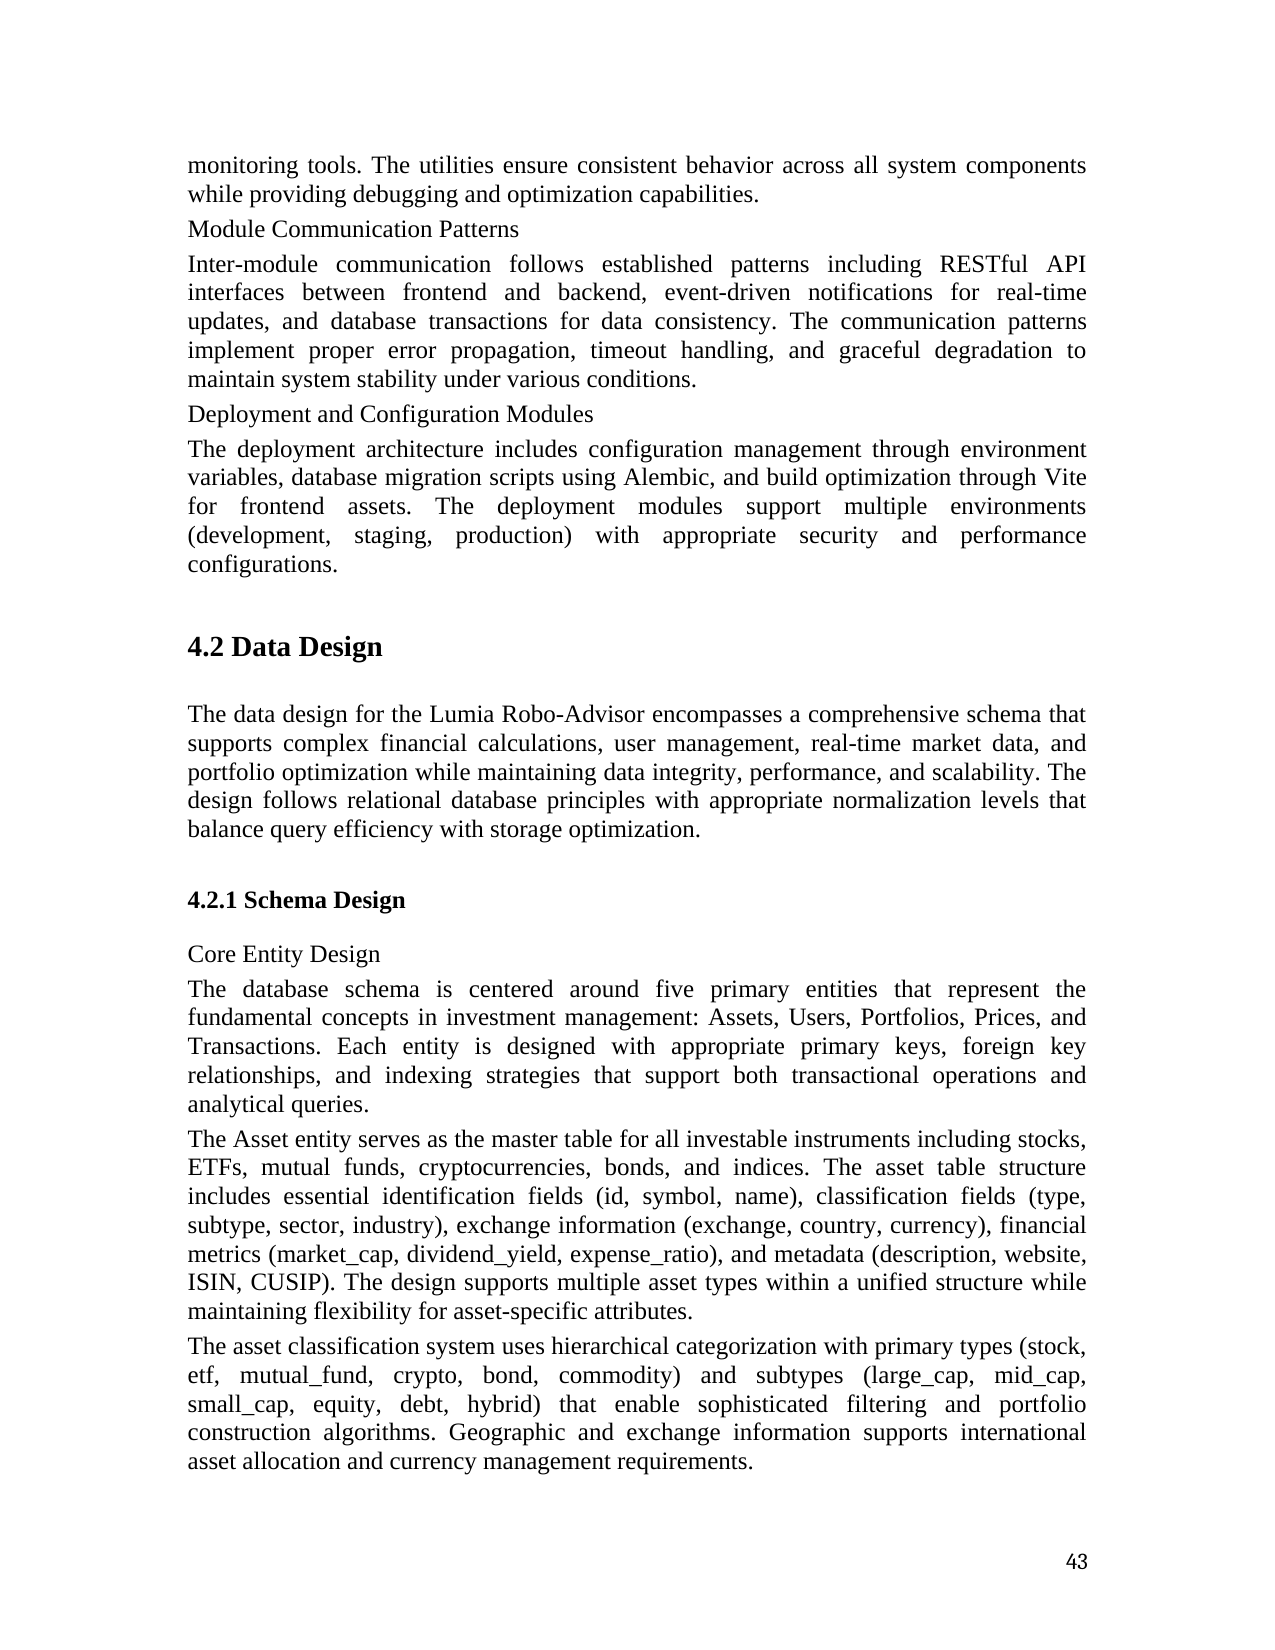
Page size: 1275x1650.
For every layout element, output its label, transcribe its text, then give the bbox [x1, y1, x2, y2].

subtitle 4.2 Data Design [187, 629, 1087, 663]
text The Asset entity serves as the master table for all investable instruments including stocks, ETFs, mutual funds, cryptocurrencies, bonds, and indices. The asset table structure includes essential identification fields (id, symbol, name), classification fields (type, subtype, sector, industry), exchange information (exchange, country, currency), financial metrics (market_cap, dividend_yield, expense_ratio), and metadata (description, website, ISIN, CUSIP). The design supports multiple asset types within a unified structure while maintaining flexibility for asset-specific attributes. [187, 1124, 1087, 1325]
text Module Communication Patterns [187, 214, 1087, 242]
text Inter-module communication follows established patterns including RESTful API interfaces between frontend and backend, event-driven notifications for real-time updates, and database transactions for data consistency. The communication patterns implement proper error propagation, timeout handling, and graceful degradation to maintain system stability under various conditions. [187, 249, 1087, 392]
text The deployment architecture includes configuration management through environment variables, database migration scripts using Alembic, and build optimization through Vite for frontend assets. The deployment modules support multiple environments (development, staging, production) with appropriate security and performance configurations. [187, 434, 1087, 577]
subtitle 4.2.1 Schema Design [187, 885, 1087, 913]
text The database schema is centered around five primary entities that represent the fundamental concepts in investment management: Assets, Users, Portfolios, Prices, and Transactions. Each entity is designed with appropriate primary keys, foreign key relationships, and indexing strategies that support both transactional operations and analytical queries. [187, 974, 1087, 1117]
text Deployment and Configuration Modules [187, 399, 1087, 427]
text Core Entity Design [187, 939, 1087, 967]
text The asset classification system uses hierarchical categorization with primary types (stock, etf, mutual_fund, crypto, bond, commodity) and subtypes (large_cap, mid_cap, small_cap, equity, debt, hybrid) that enable sophisticated filtering and portfolio construction algorithms. Geographic and exchange information supports international asset allocation and currency management requirements. [187, 1331, 1087, 1475]
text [187, 150, 1087, 207]
text The data design for the Lumia Robo-Advisor encompasses a comprehensive schema that supports complex financial calculations, user management, real-time market data, and portfolio optimization while maintaining data integrity, performance, and scalability. The design follows relational database principles with appropriate normalization levels that balance query efficiency with storage optimization. [187, 699, 1087, 843]
